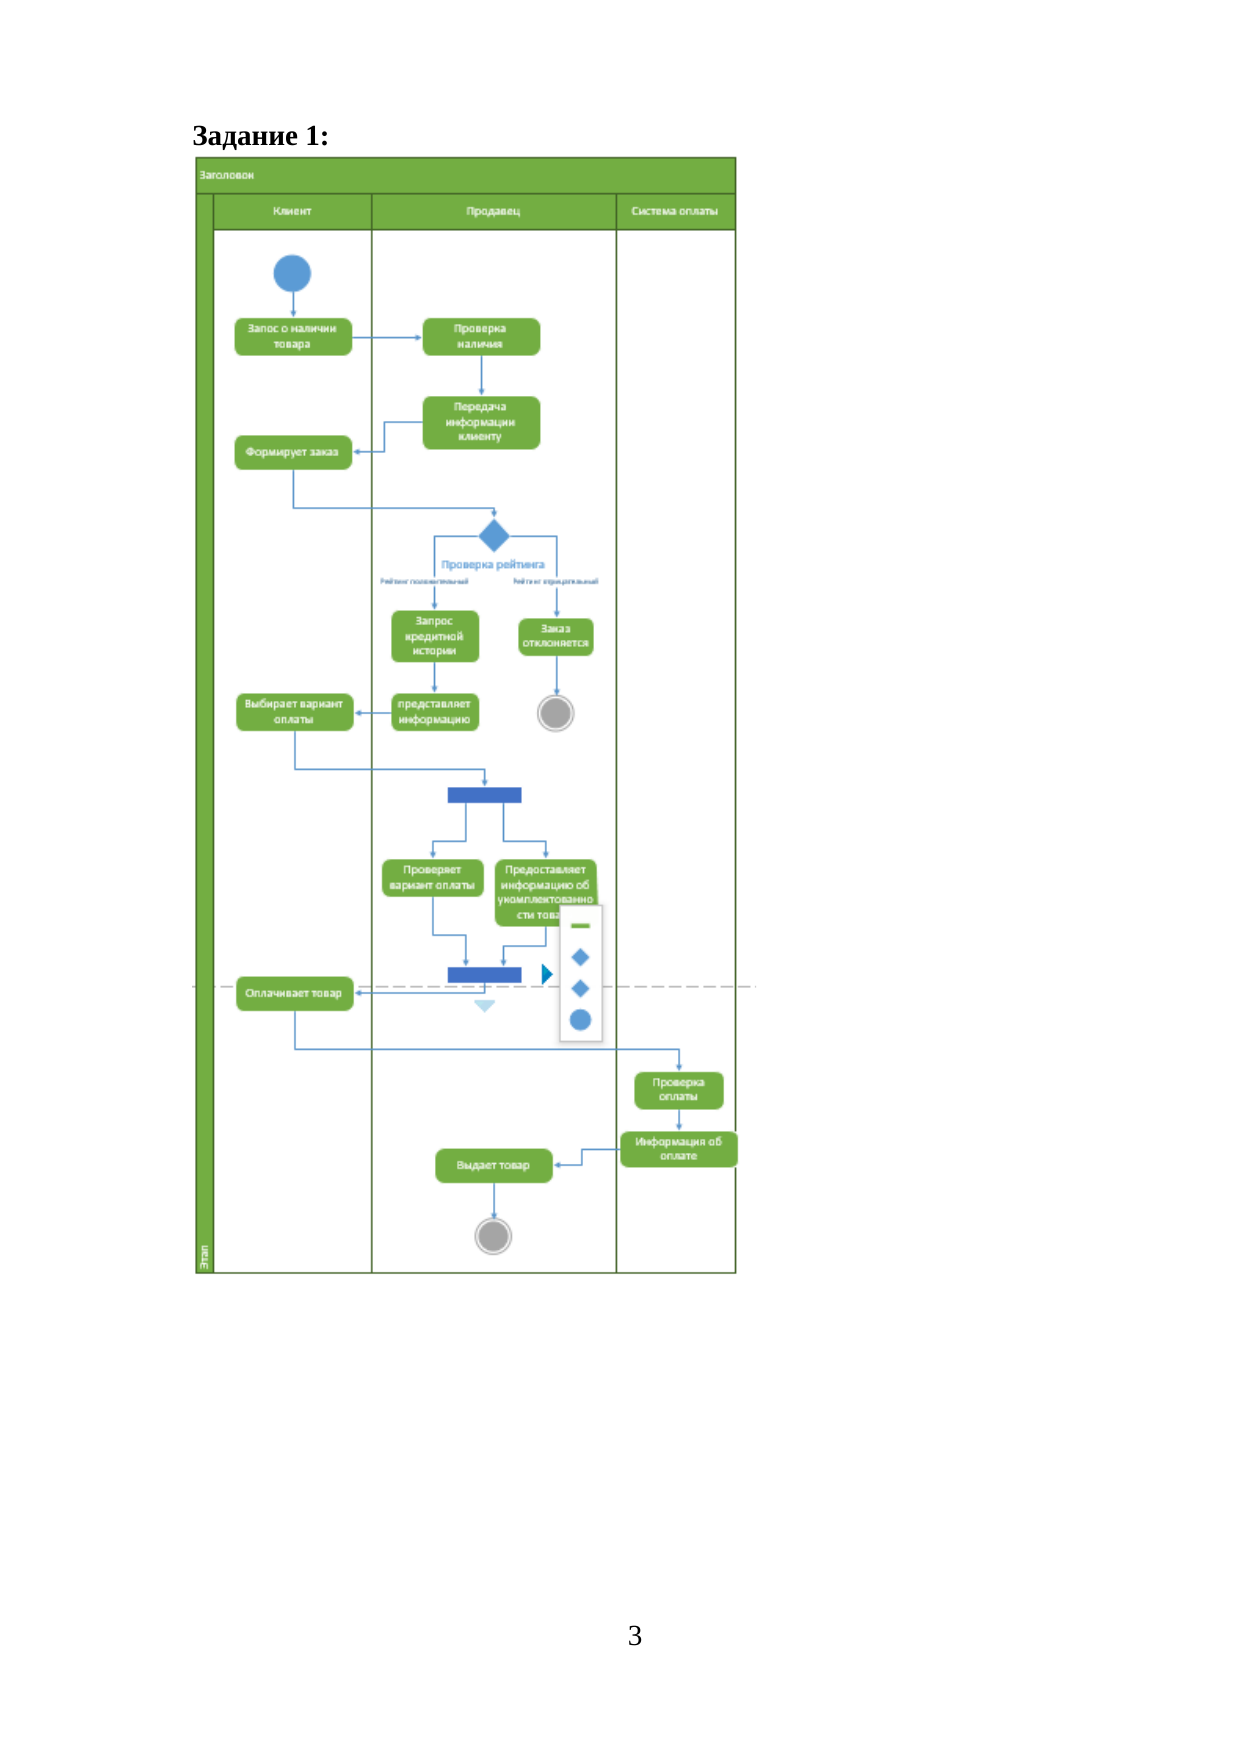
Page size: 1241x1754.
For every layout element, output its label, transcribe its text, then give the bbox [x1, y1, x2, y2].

text Задание 1: [118, 118, 1152, 152]
picture [192, 151, 757, 1285]
